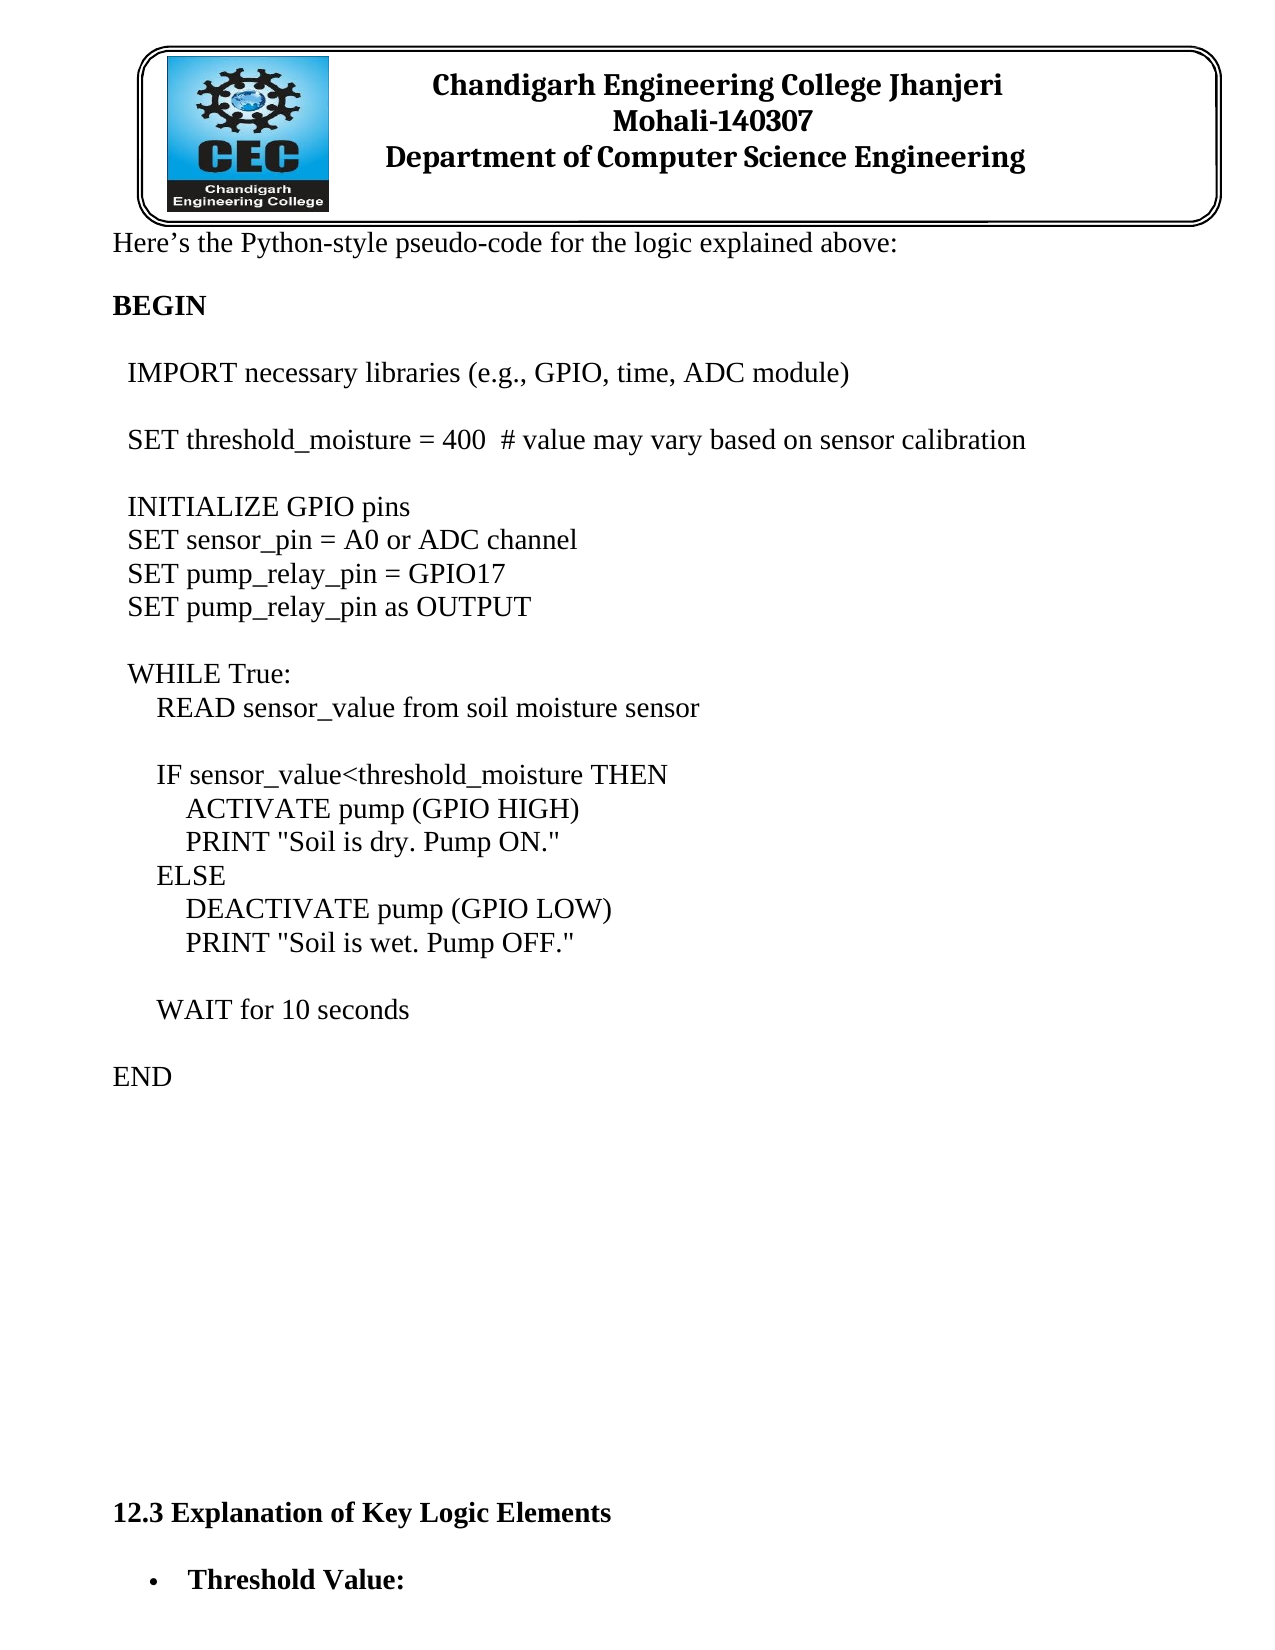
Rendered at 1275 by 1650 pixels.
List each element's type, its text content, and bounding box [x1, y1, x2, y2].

picture [167, 56, 329, 177]
text INITIALIZE GPIO pins [112, 489, 1162, 522]
text ACTIVATE pump (GPIO HIGH) [112, 791, 1162, 824]
text PRINT "Soil is dry. Pump ON." [112, 824, 1162, 858]
list Threshold Value: [150, 1562, 1162, 1596]
text WAIT for 10 seconds [112, 992, 1162, 1026]
picture [167, 179, 329, 212]
text WHILE True: [112, 657, 1162, 690]
text READ sensor_value from soil moisture sensor [112, 690, 1162, 724]
text ELSE [112, 858, 1162, 891]
text SET pump_relay_pin = GPIO17 [112, 556, 1162, 589]
text END [112, 1059, 1162, 1093]
text PRINT "Soil is wet. Pump OFF." [112, 925, 1162, 958]
text Here’s the Python-style pseudo-code for the logic explained above: [112, 225, 1162, 258]
text SET pump_relay_pin as OUTPUT [112, 589, 1162, 623]
text BEGIN [112, 288, 1162, 321]
text IF sensor_value<threshold_moisture THEN [112, 757, 1162, 791]
text DEACTIVATE pump (GPIO LOW) [112, 891, 1162, 925]
text IMPORT necessary libraries (e.g., GPIO, time, ADC module) [112, 355, 1162, 388]
text 12.3 Explanation of Key Logic Elements [112, 1495, 1162, 1529]
text SET threshold_moisture = 400 # value may vary based on sensor calibration [112, 422, 1162, 455]
text SET sensor_pin = A0 or ADC channel [112, 522, 1162, 556]
